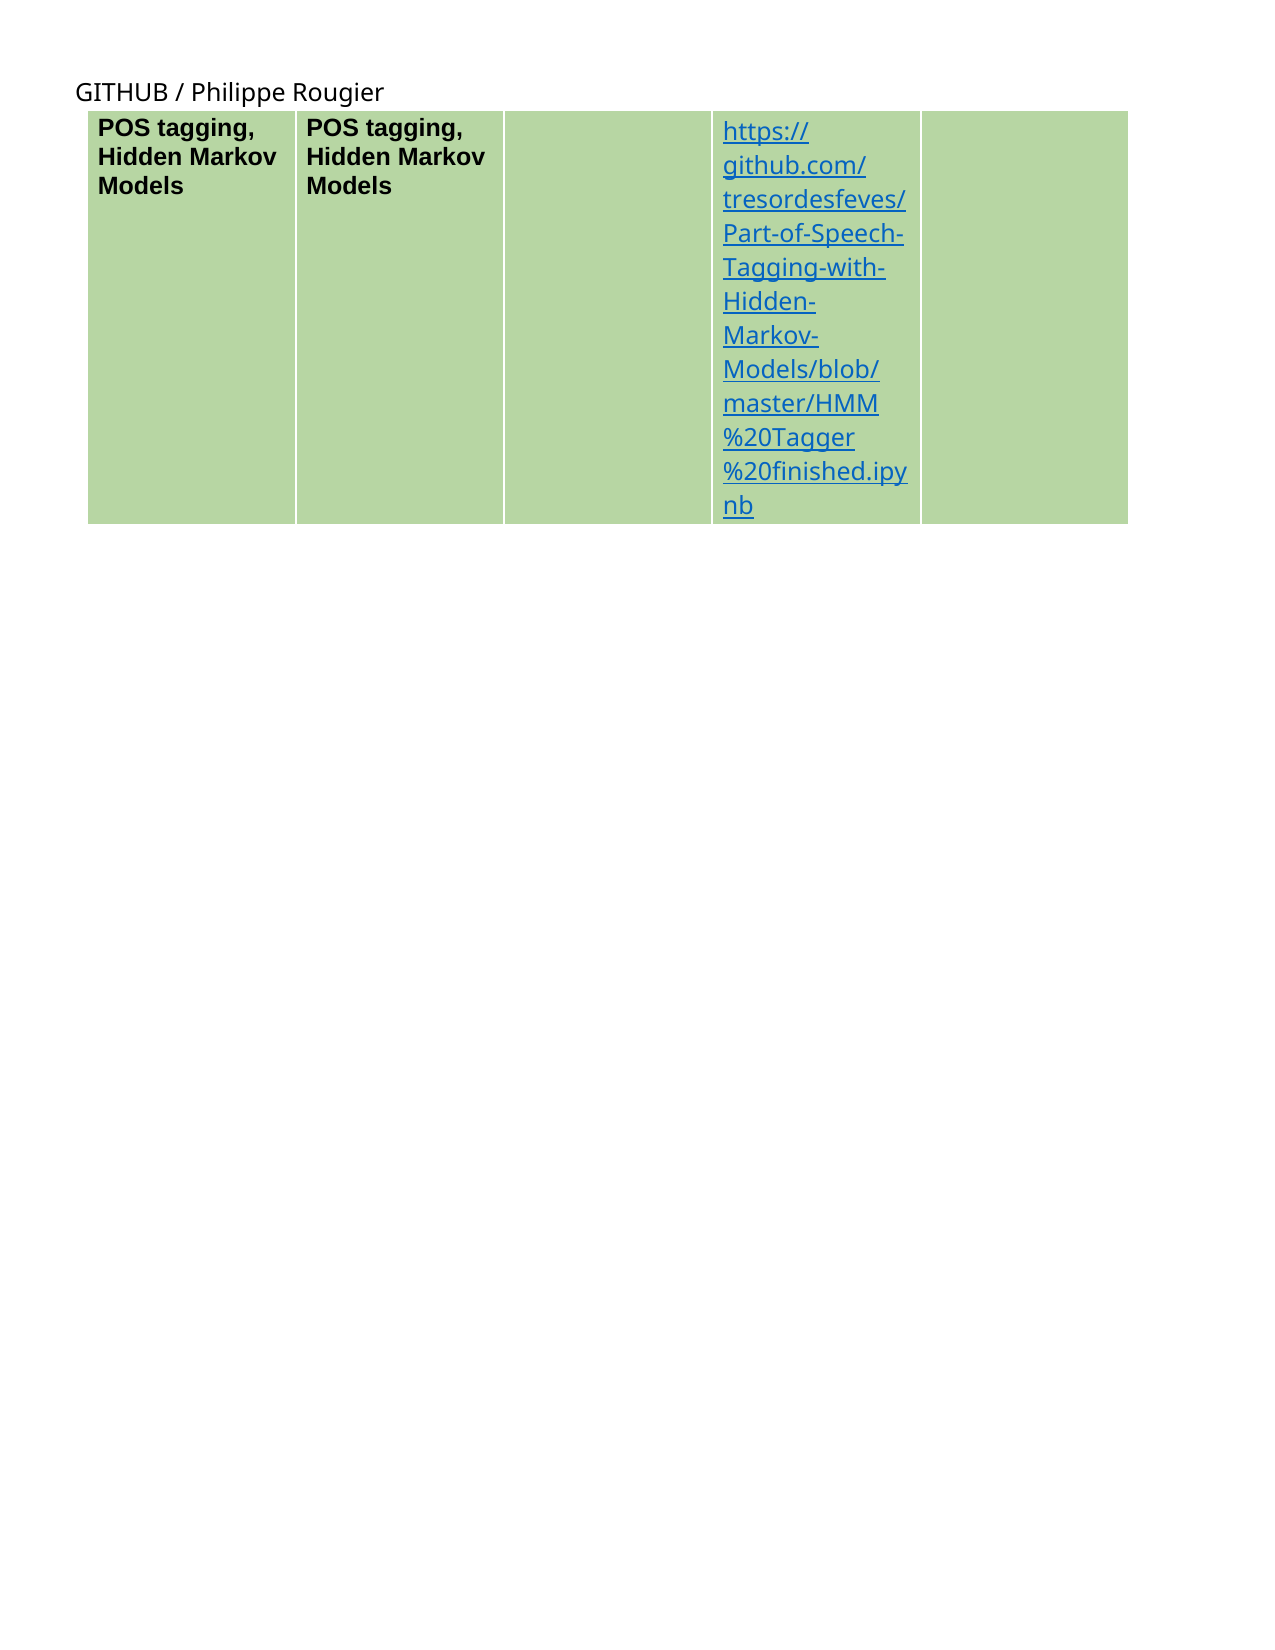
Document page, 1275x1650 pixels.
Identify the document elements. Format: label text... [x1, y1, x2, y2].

table_cell POS tagging, Hidden Markov Models [297, 111, 503, 524]
table_cell [922, 111, 1128, 524]
table_cell [505, 111, 711, 524]
table_cell https://github.com/tresordesfeves/Part-of-Speech-Tagging-with-Hidden-Markov-Models/blob/master/HMM%20Tagger%20finished.ipynb [713, 111, 920, 524]
table_cell POS tagging, Hidden Markov Models [88, 111, 295, 524]
